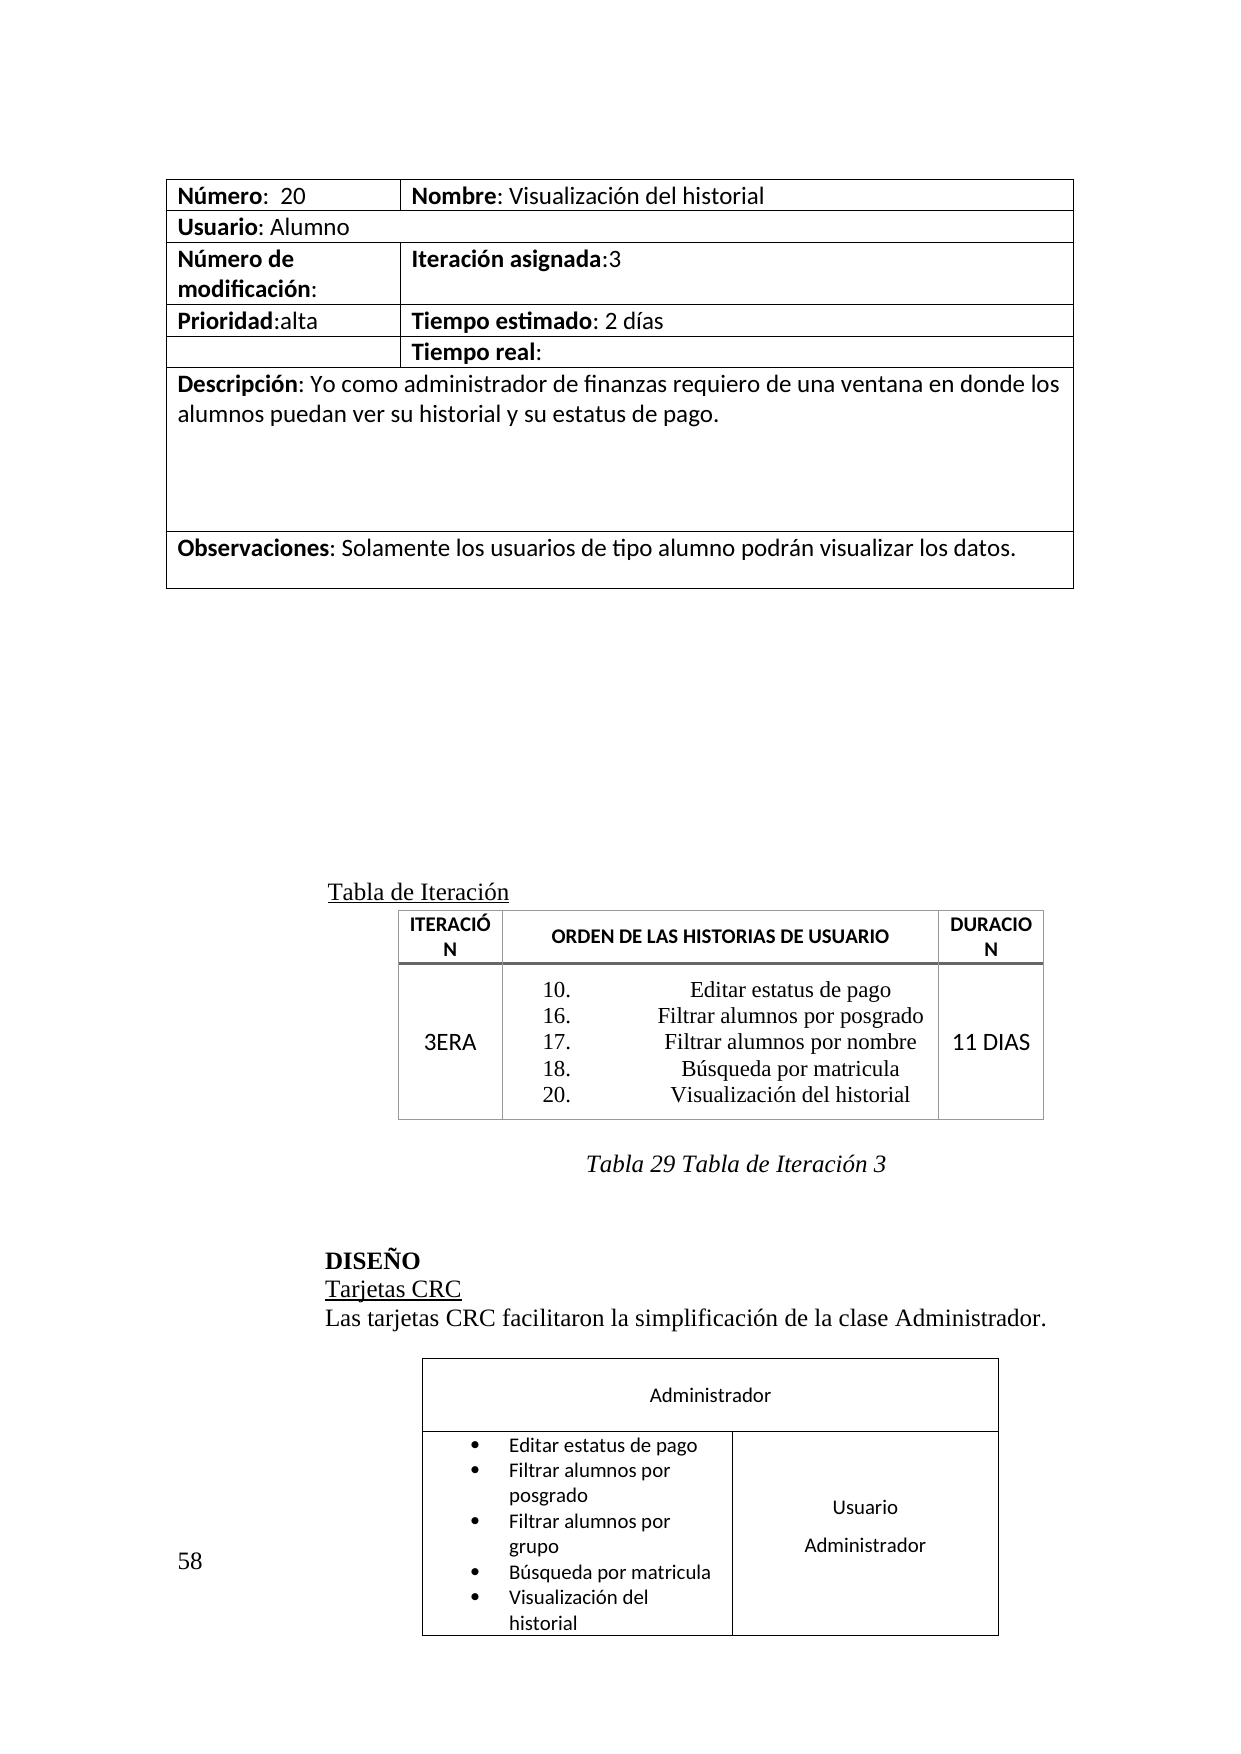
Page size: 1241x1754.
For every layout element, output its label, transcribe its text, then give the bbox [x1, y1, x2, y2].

table_cell 3ERA [399, 965, 502, 1119]
table_cell Número: 20 [167, 180, 400, 210]
text Tabla de Iteración [177, 877, 1063, 905]
table_cell Iteración asignada:3 [401, 243, 1073, 304]
table_cell [167, 337, 400, 367]
table_header ITERACIÓN [399, 911, 502, 962]
table_cell Usuario: Alumno [167, 211, 1073, 242]
table_cell Nombre: Visualización del historial [401, 180, 1073, 210]
table_header Administrador [423, 1359, 998, 1431]
table_cell Editar estatus de pago Filtrar alumnos por posgrado Filtrar alumnos por grupo Búsqueda por matricula Visualización del historial [423, 1432, 732, 1635]
table_cell Tiempo estimado: 2 días [401, 305, 1073, 336]
table_cell [503, 965, 938, 1119]
table_cell Número de modificación: [167, 243, 400, 304]
table_cell Descripción: Yo como administrador de finanzas requiero de una ventana en donde los alumnos puedan ver su historial y su estatus de pago. [167, 368, 1073, 531]
text Las tarjetas CRC facilitaron la simplificación de la clase Administrador. [251, 1303, 1063, 1332]
text Tabla 29 Tabla de Iteración 3 [586, 1149, 886, 1178]
table_cell Prioridad:alta [167, 305, 400, 336]
table_cell Usuario Administrador [733, 1432, 998, 1635]
table_cell Tiempo real: [401, 337, 1073, 367]
table_cell Observaciones: Solamente los usuarios de tipo alumno podrán visualizar los datos. [167, 532, 1073, 588]
table_header DURACION [939, 911, 1043, 962]
table_cell 11 DIAS [939, 965, 1043, 1119]
text Tarjetas CRC [251, 1274, 1063, 1303]
text DISEÑO [251, 1246, 1063, 1274]
table_header ORDEN DE LAS HISTORIAS DE USUARIO [503, 911, 938, 962]
